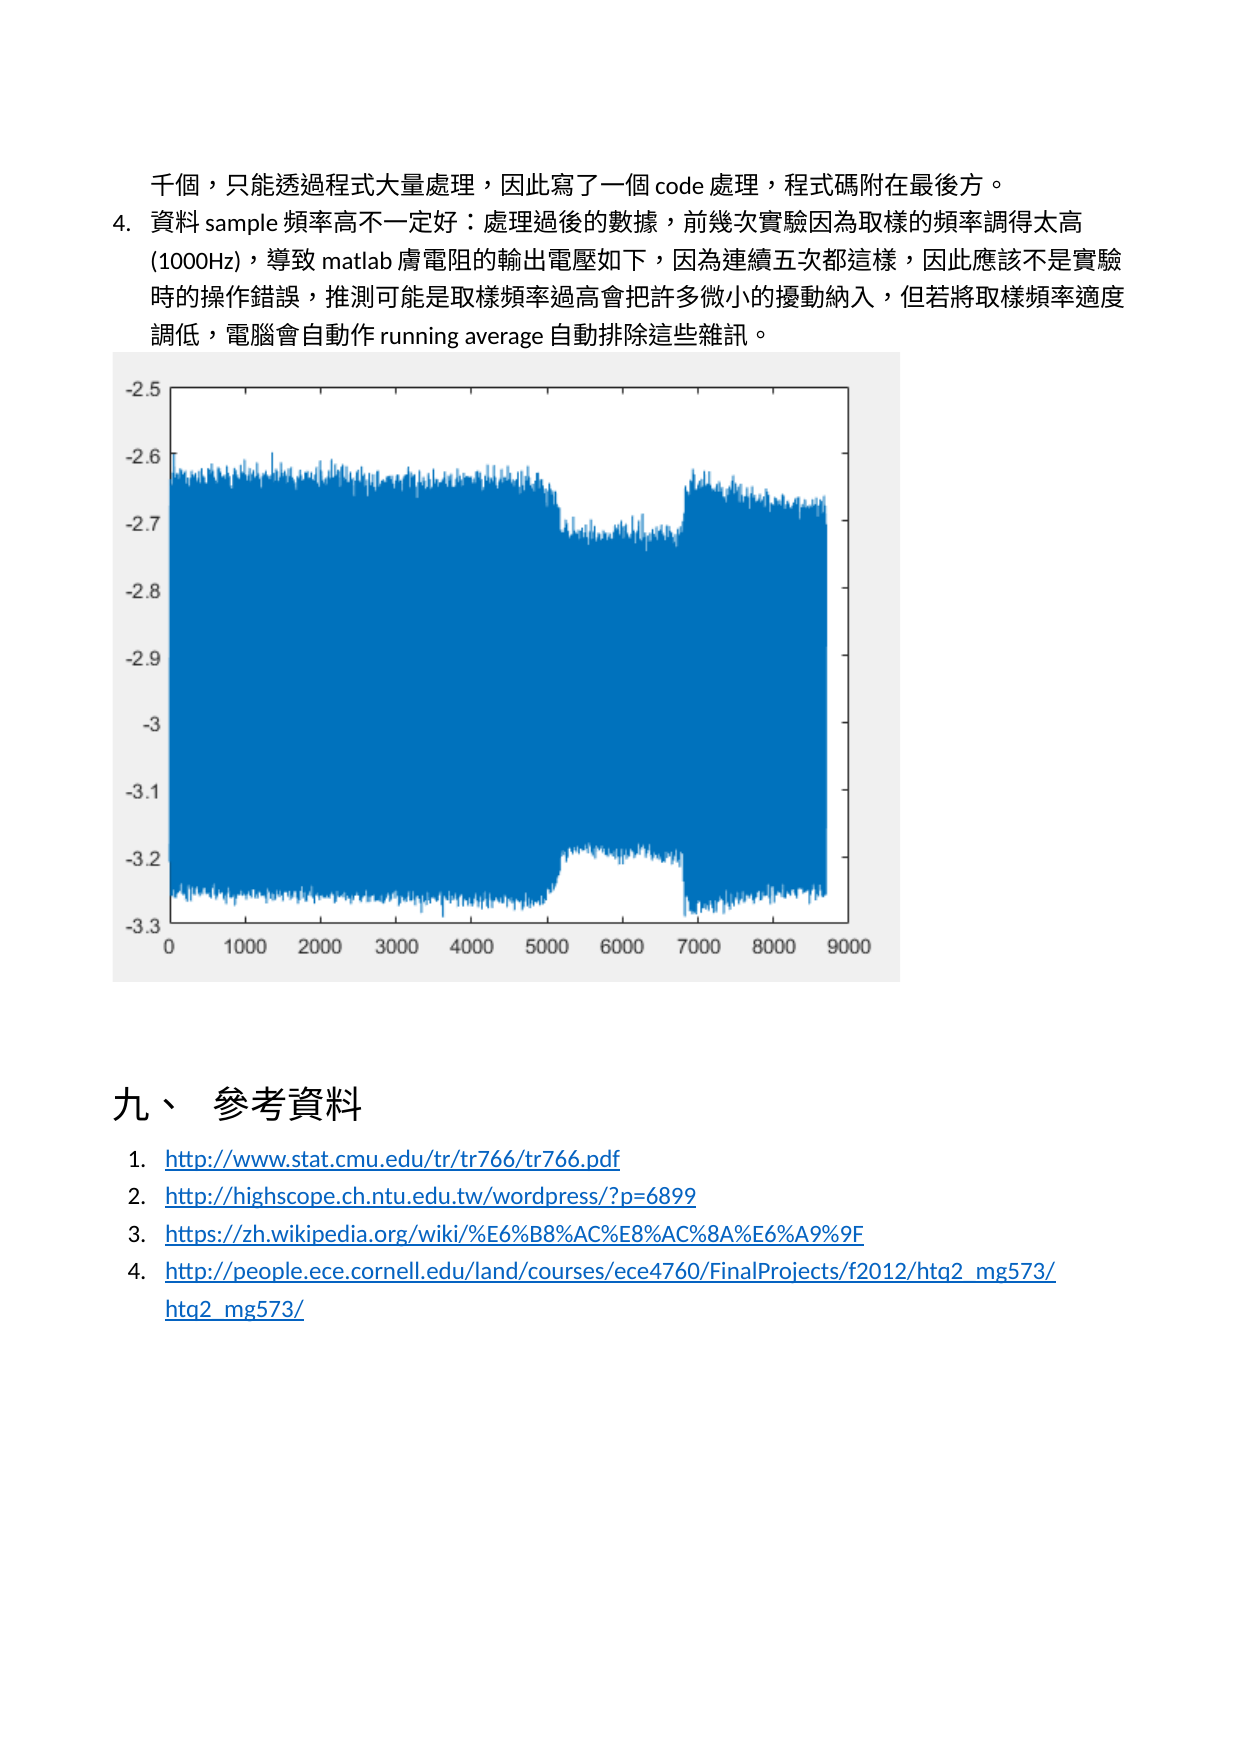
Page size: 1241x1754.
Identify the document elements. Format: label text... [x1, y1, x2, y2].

list http://highscope.ch.ntu.edu.tw/wordpress/?p=6899 [127, 1177, 1128, 1214]
list https://zh.wikipedia.org/wiki/%E6%B8%AC%E8%AC%8A%E6%A9%9F [127, 1214, 1128, 1252]
list http://people.ece.cornell.edu/land/courses/ece4760/FinalProjects/f2012/htq2_mg573/htq2_mg573/ [127, 1252, 1128, 1327]
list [150, 164, 1128, 202]
list http://www.stat.cmu.edu/tr/tr766/tr766.pdf [127, 1139, 1128, 1177]
list 資料sample頻率高不一定好：處理過後的數據，前幾次實驗因為取樣的頻率調得太高(1000Hz)，導致matlab膚電阻的輸出電壓如下，因為連續五次都這樣，因此應該不是實驗時的操作錯誤，推測可能是取樣頻率過高會把許多微小的擾動納入，但若將取樣頻率適度調低，電腦會自動作running average自動排除這些雜訊。 [112, 202, 1128, 352]
picture [112, 352, 901, 982]
list 參考資料 [112, 1064, 1128, 1139]
